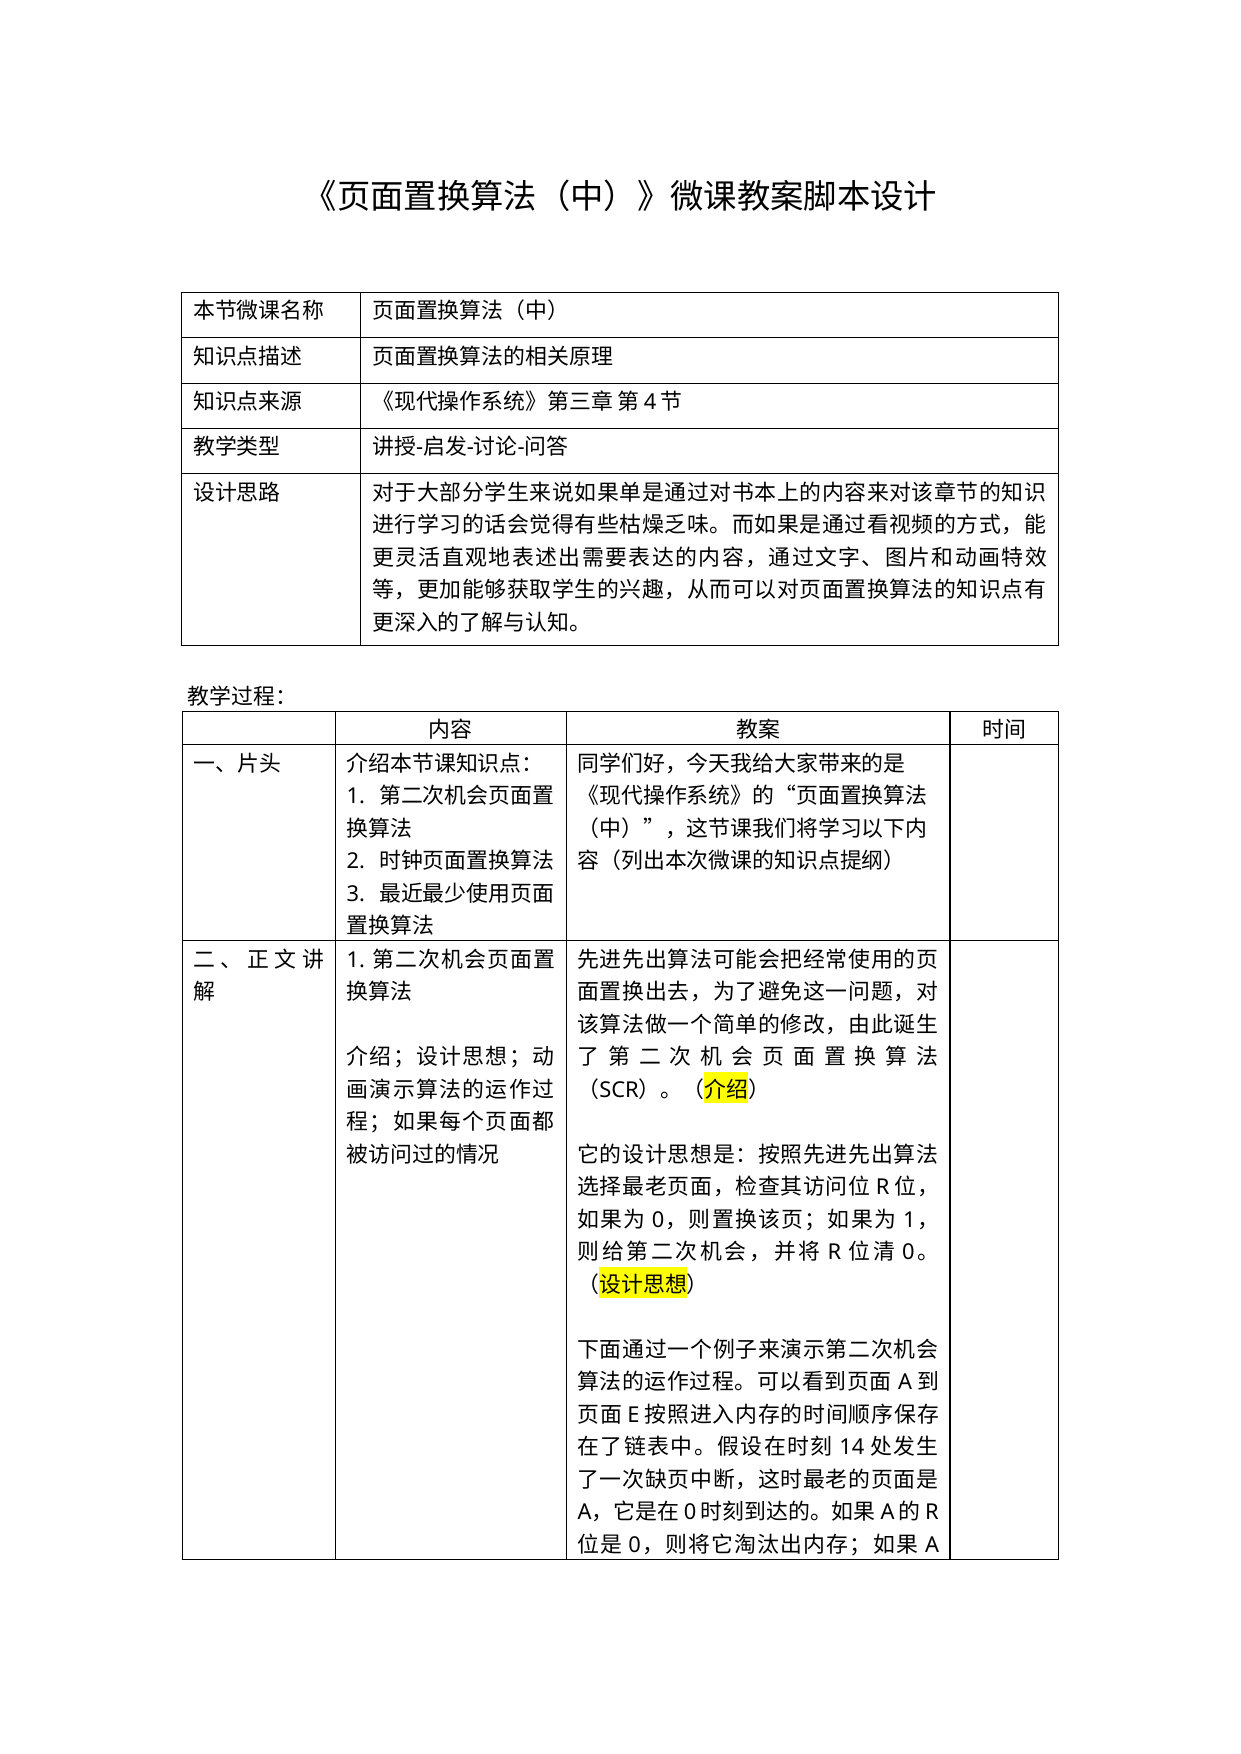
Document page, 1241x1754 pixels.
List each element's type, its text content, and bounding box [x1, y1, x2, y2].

table_cell 二、正文讲解 [183, 941, 335, 1559]
text 《页面置换算法（中）》微课教案脚本设计 [187, 162, 1053, 227]
table_header [183, 712, 335, 744]
table_header 内容 [336, 712, 566, 744]
table_header 本节微课名称 [182, 293, 360, 337]
table_header 教案 [567, 712, 949, 744]
table_cell 1. 第二次机会页面置换算法 介绍；设计思想；动画演示算法的运作过程；如果每个页面都被访问过的情况 [336, 941, 566, 1559]
table_cell 对于大部分学生来说如果单是通过对书本上的内容来对该章节的知识进行学习的话会觉得有些枯燥乏味。而如果是通过看视频的方式，能更灵活直观地表述出需要表达的内容，通过文字、图片和动画特效等，更加能够获取学生的兴趣，从而可以对页面置换算法的知识点有更深入的了解与认知。 [361, 474, 1058, 645]
table_cell 《现代操作系统》第三章 第4节 [361, 384, 1058, 428]
table_header 页面置换算法（中） [361, 293, 1058, 337]
table_cell 讲授-启发-讨论-问答 [361, 429, 1058, 473]
table_cell [951, 745, 1058, 940]
table_header 时间 [951, 712, 1058, 744]
table_cell 知识点来源 [182, 384, 360, 428]
text 教学过程： [187, 678, 1053, 711]
table_cell 介绍本节课知识点： 第二次机会页面置换算法 时钟页面置换算法 最近最少使用页面置换算法 [336, 745, 566, 940]
table_cell [951, 941, 1058, 1559]
table_cell 同学们好，今天我给大家带来的是《现代操作系统》的“页面置换算法（中）”，这节课我们将学习以下内容（列出本次微课的知识点提纲） [567, 745, 949, 940]
table_cell 页面置换算法的相关原理 [361, 338, 1058, 383]
table_cell 设计思路 [182, 474, 360, 645]
table_cell 教学类型 [182, 429, 360, 473]
table_cell 知识点描述 [182, 338, 360, 383]
table_cell 一、片头 [183, 745, 335, 940]
